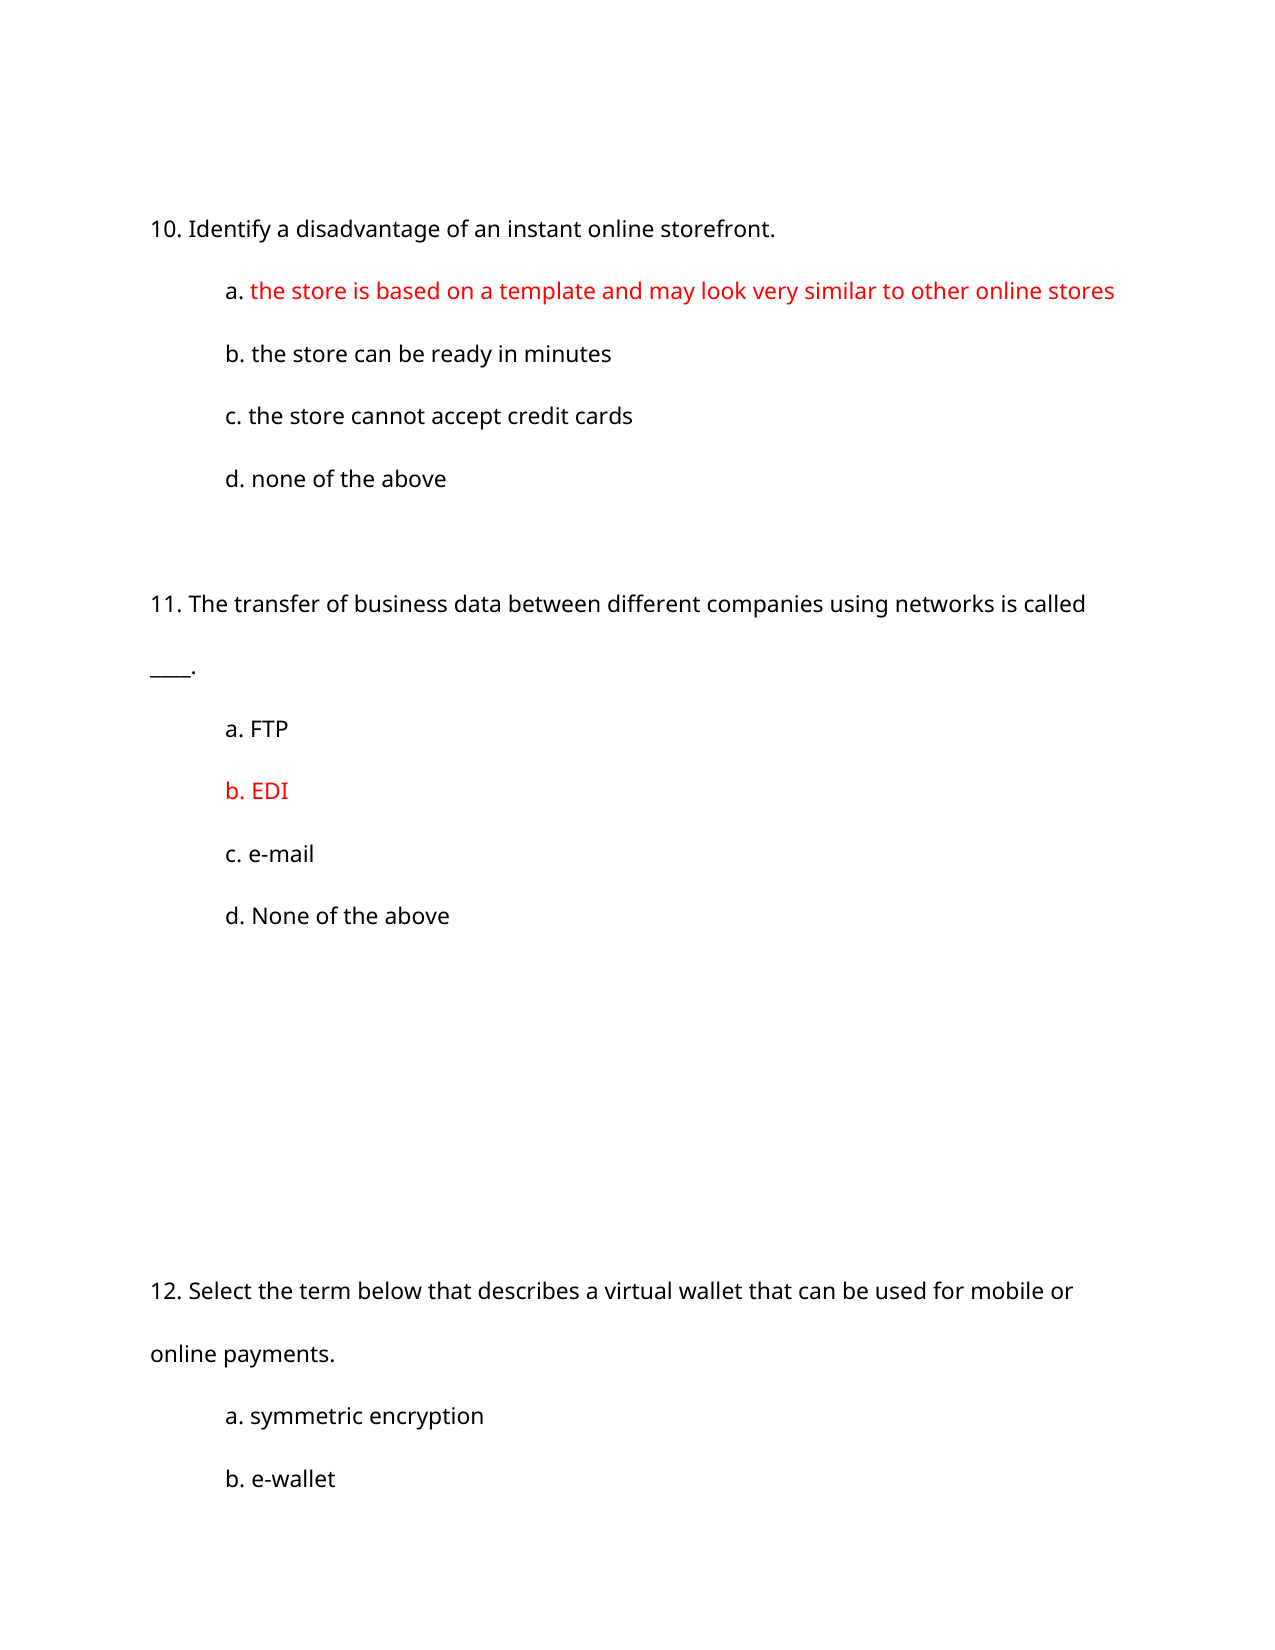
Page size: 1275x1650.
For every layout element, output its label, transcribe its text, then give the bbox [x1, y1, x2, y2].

text a. FTP [150, 712, 1125, 744]
text d. none of the above [150, 462, 1125, 494]
text c. the store cannot accept credit cards [150, 400, 1125, 431]
text a. symmetric encryption [225, 1400, 1125, 1431]
text a. the store is based on a template and may look very similar to other online stores [225, 275, 1125, 306]
text b. EDI [150, 775, 1125, 806]
text 10. Identify a disadvantage of an instant online storefront. [150, 212, 1125, 244]
text 11. The transfer of business data between different companies using networks is called ____. [150, 587, 1125, 681]
text d. None of the above [150, 900, 1125, 931]
text b. the store can be ready in minutes [150, 337, 1125, 369]
text c. e-mail [150, 837, 1125, 869]
text b. e-wallet [225, 1462, 1125, 1494]
text 12. Select the term below that describes a virtual wallet that can be used for mobile or online payments. [150, 1275, 1125, 1369]
